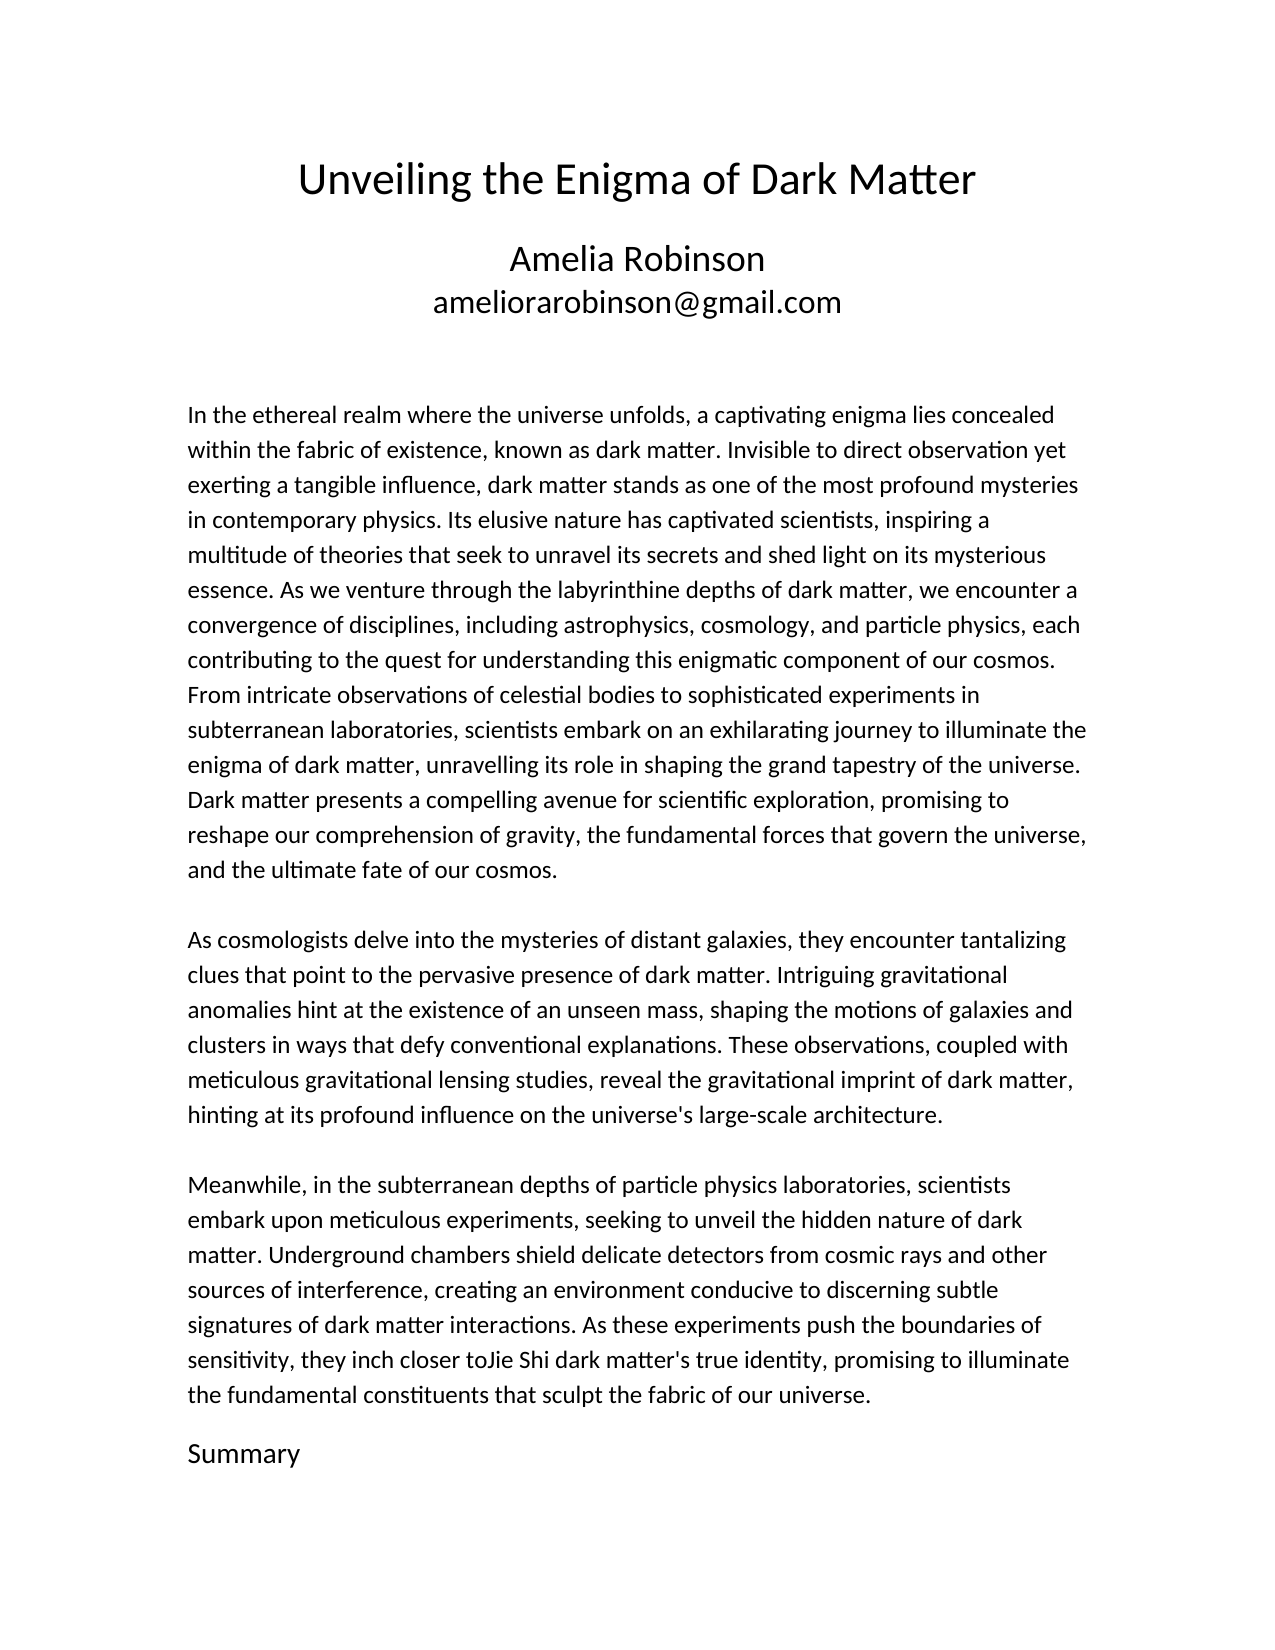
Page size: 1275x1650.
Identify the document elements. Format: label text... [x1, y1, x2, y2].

text Summary [187, 1435, 1087, 1471]
text In the ethereal realm where the universe unfolds, a captivating enigma lies concealed within the fabric of existence, known as dark matter. Invisible to direct observation yet exerting a tangible influence, dark matter stands as one of the most profound mysteries in contemporary physics. Its elusive nature has captivated scientists, inspiring a multitude of theories that seek to unravel its secrets and shed light on its mysterious essence. As we venture through the labyrinthine depths of dark matter, we encounter a convergence of disciplines, including astrophysics, cosmology, and particle physics, each contributing to the quest for understanding this enigmatic component of our cosmos. From intricate observations of celestial bodies to sophisticated experiments in subterranean laboratories, scientists embark on an exhilarating journey to illuminate the enigma of dark matter, unravelling its role in shaping the grand tapestry of the universe. Dark matter presents a compelling avenue for scientific exploration, promising to reshape our comprehension of gravity, the fundamental forces that govern the universe, and the ultimate fate of our cosmos. As cosmologists delve into the mysteries of distant galaxies, they encounter tantalizing clues that point to the pervasive presence of dark matter. Intriguing gravitational anomalies hint at the existence of an unseen mass, shaping the motions of galaxies and clusters in ways that defy conventional explanations. These observations, coupled with meticulous gravitational lensing studies, reveal the gravitational imprint of dark matter, hinting at its profound influence on the universe's large-scale architecture. Meanwhile, in the subterranean depths of particle physics laboratories, scientists embark upon meticulous experiments, seeking to unveil the hidden nature of dark matter. Underground chambers shield delicate detectors from cosmic rays and other sources of interference, creating an environment conducive to discerning subtle signatures of dark matter interactions. As these experiments push the boundaries of sensitivity, they inch closer toJie Shi dark matter's true identity, promising to illuminate the fundamental constituents that sculpt the fabric of our universe. [187, 399, 1087, 1410]
text ameliorarobinson@gmail.com [187, 281, 1087, 322]
text Unveiling the Enigma of Dark Matter [187, 150, 1087, 206]
text Amelia Robinson [187, 235, 1087, 281]
